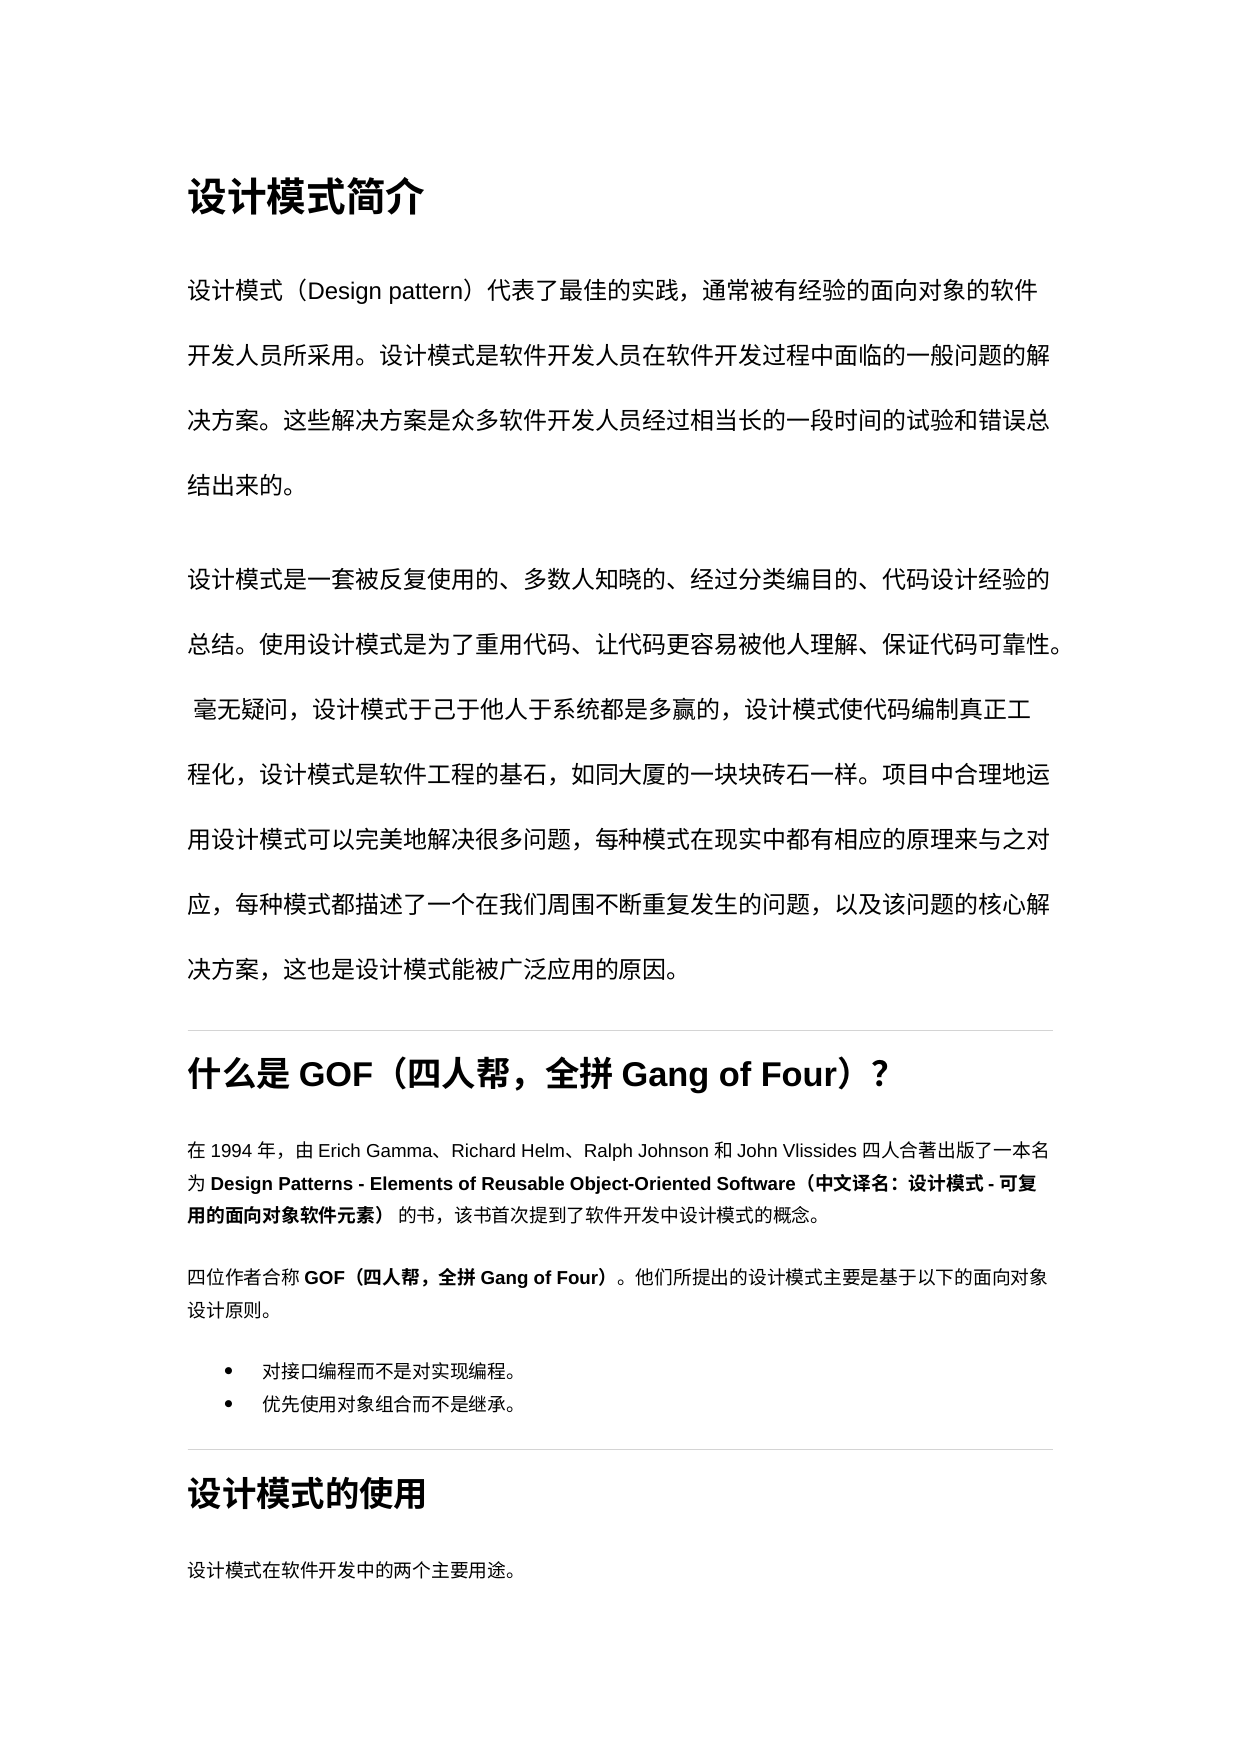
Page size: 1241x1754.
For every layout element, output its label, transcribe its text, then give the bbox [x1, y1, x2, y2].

list 对接口编程而不是对实现编程。 [225, 1354, 1053, 1387]
text 设计模式简介 [187, 162, 1053, 227]
text 什么是 GOF（四人帮，全拼 Gang of Four）？ [187, 1031, 1053, 1104]
text 四位作者合称 GOF（四人帮，全拼 Gang of Four）。他们所提出的设计模式主要是基于以下的面向对象设计原则。 [187, 1260, 1053, 1325]
text 在 1994 年，由 Erich Gamma、Richard Helm、Ralph Johnson 和 John Vlissides 四人合著出版了一本名为 Design Patterns - Elements of Reusable Object-Oriented Software（中文译名：设计模式 - 可复用的面向对象软件元素） 的书，该书首次提到了软件开发中设计模式的概念。 [187, 1133, 1053, 1231]
text 设计模式的使用 [187, 1450, 1053, 1523]
text 设计模式是一套被反复使用的、多数人知晓的、经过分类编目的、代码设计经验的总结。使用设计模式是为了重用代码、让代码更容易被他人理解、保证代码可靠性。 毫无疑问，设计模式于己于他人于系统都是多赢的，设计模式使代码编制真正工程化，设计模式是软件工程的基石，如同大厦的一块块砖石一样。项目中合理地运用设计模式可以完美地解决很多问题，每种模式在现实中都有相应的原理来与之对应，每种模式都描述了一个在我们周围不断重复发生的问题，以及该问题的核心解决方案，这也是设计模式能被广泛应用的原因。 [187, 545, 1053, 1000]
text 设计模式在软件开发中的两个主要用途。 [187, 1553, 1053, 1585]
list 优先使用对象组合而不是继承。 [225, 1387, 1053, 1419]
text 设计模式（Design pattern）代表了最佳的实践，通常被有经验的面向对象的软件开发人员所采用。设计模式是软件开发人员在软件开发过程中面临的一般问题的解决方案。这些解决方案是众多软件开发人员经过相当长的一段时间的试验和错误总结出来的。 [187, 256, 1053, 516]
